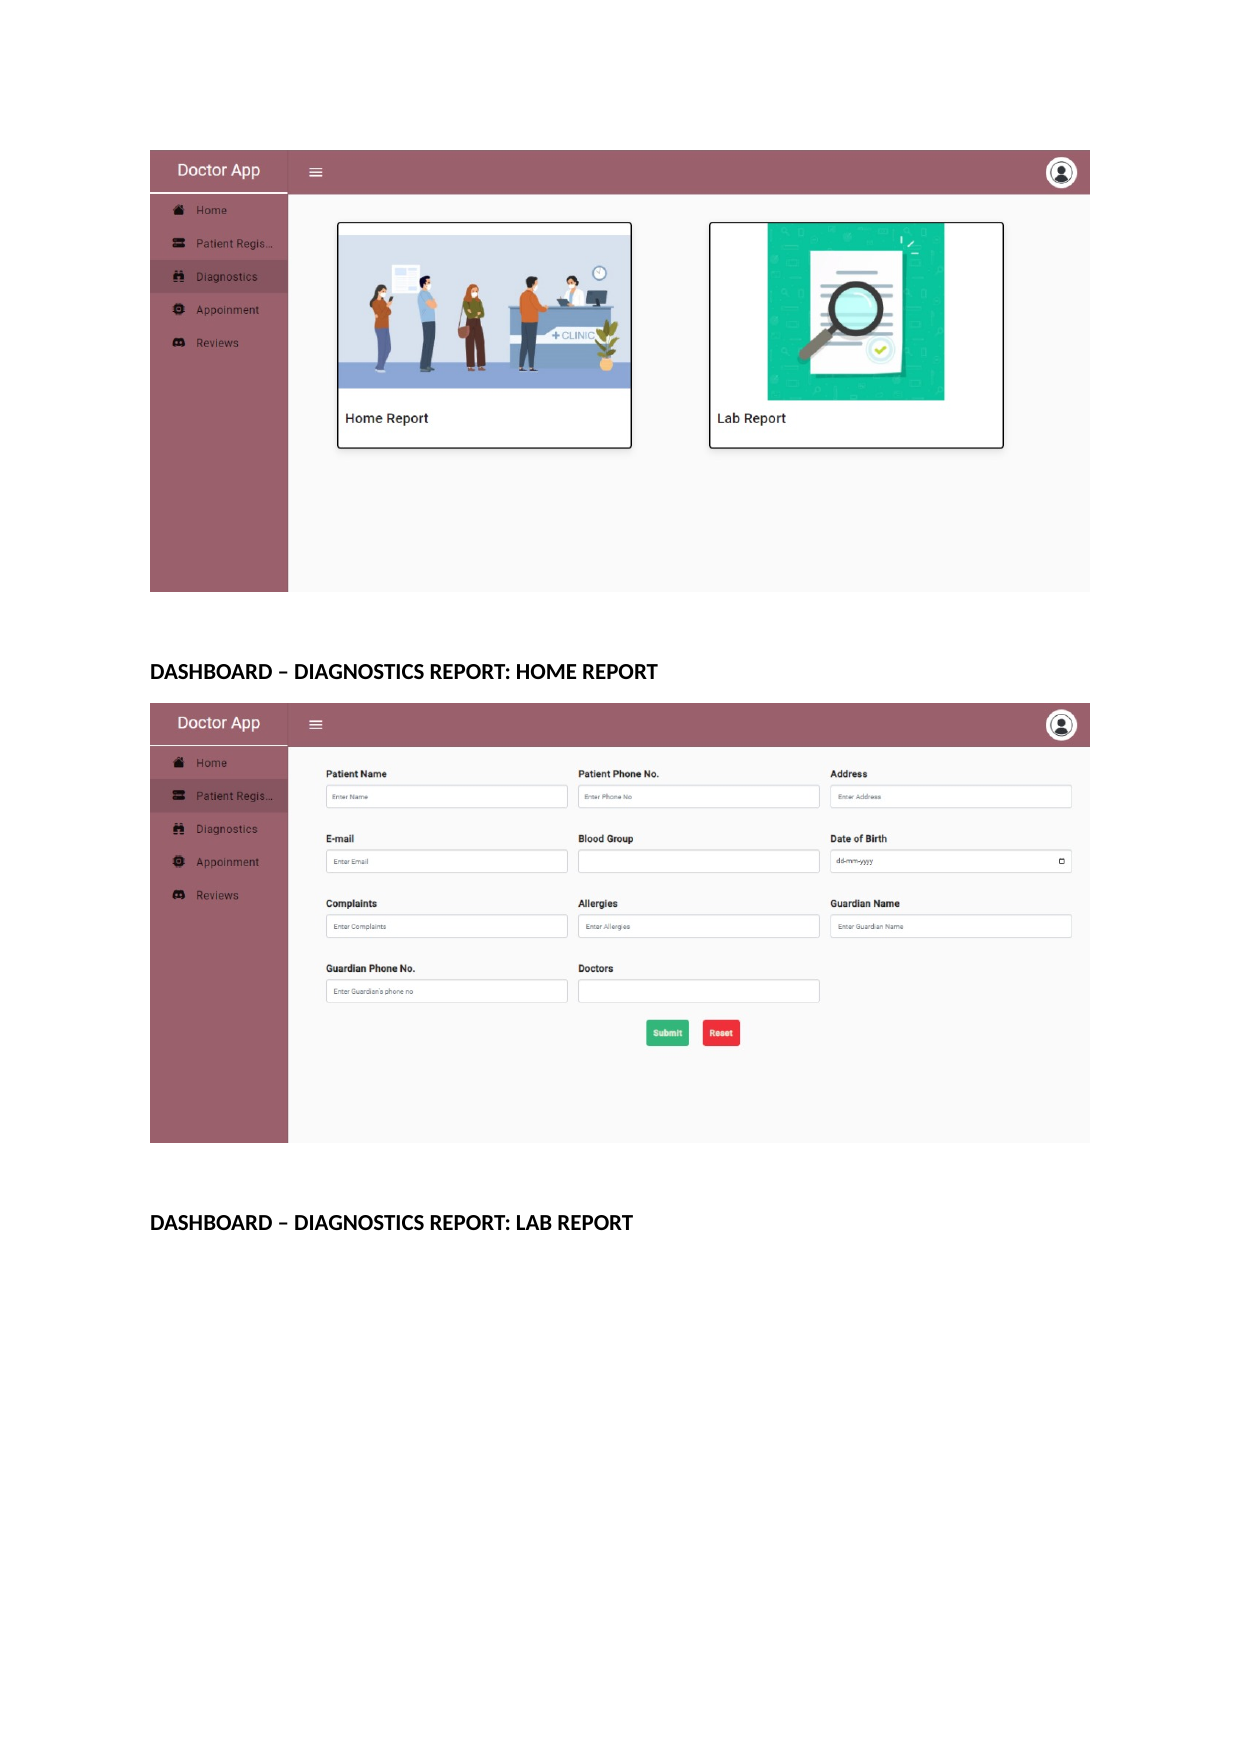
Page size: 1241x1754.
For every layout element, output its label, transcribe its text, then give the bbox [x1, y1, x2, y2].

text DASHBOARD – DIAGNOSTICS REPORT: HOME REPORT [150, 657, 1090, 685]
text DASHBOARD – DIAGNOSTICS REPORT: LAB REPORT [150, 1208, 1090, 1236]
picture [150, 150, 1090, 592]
picture [150, 703, 1090, 1143]
